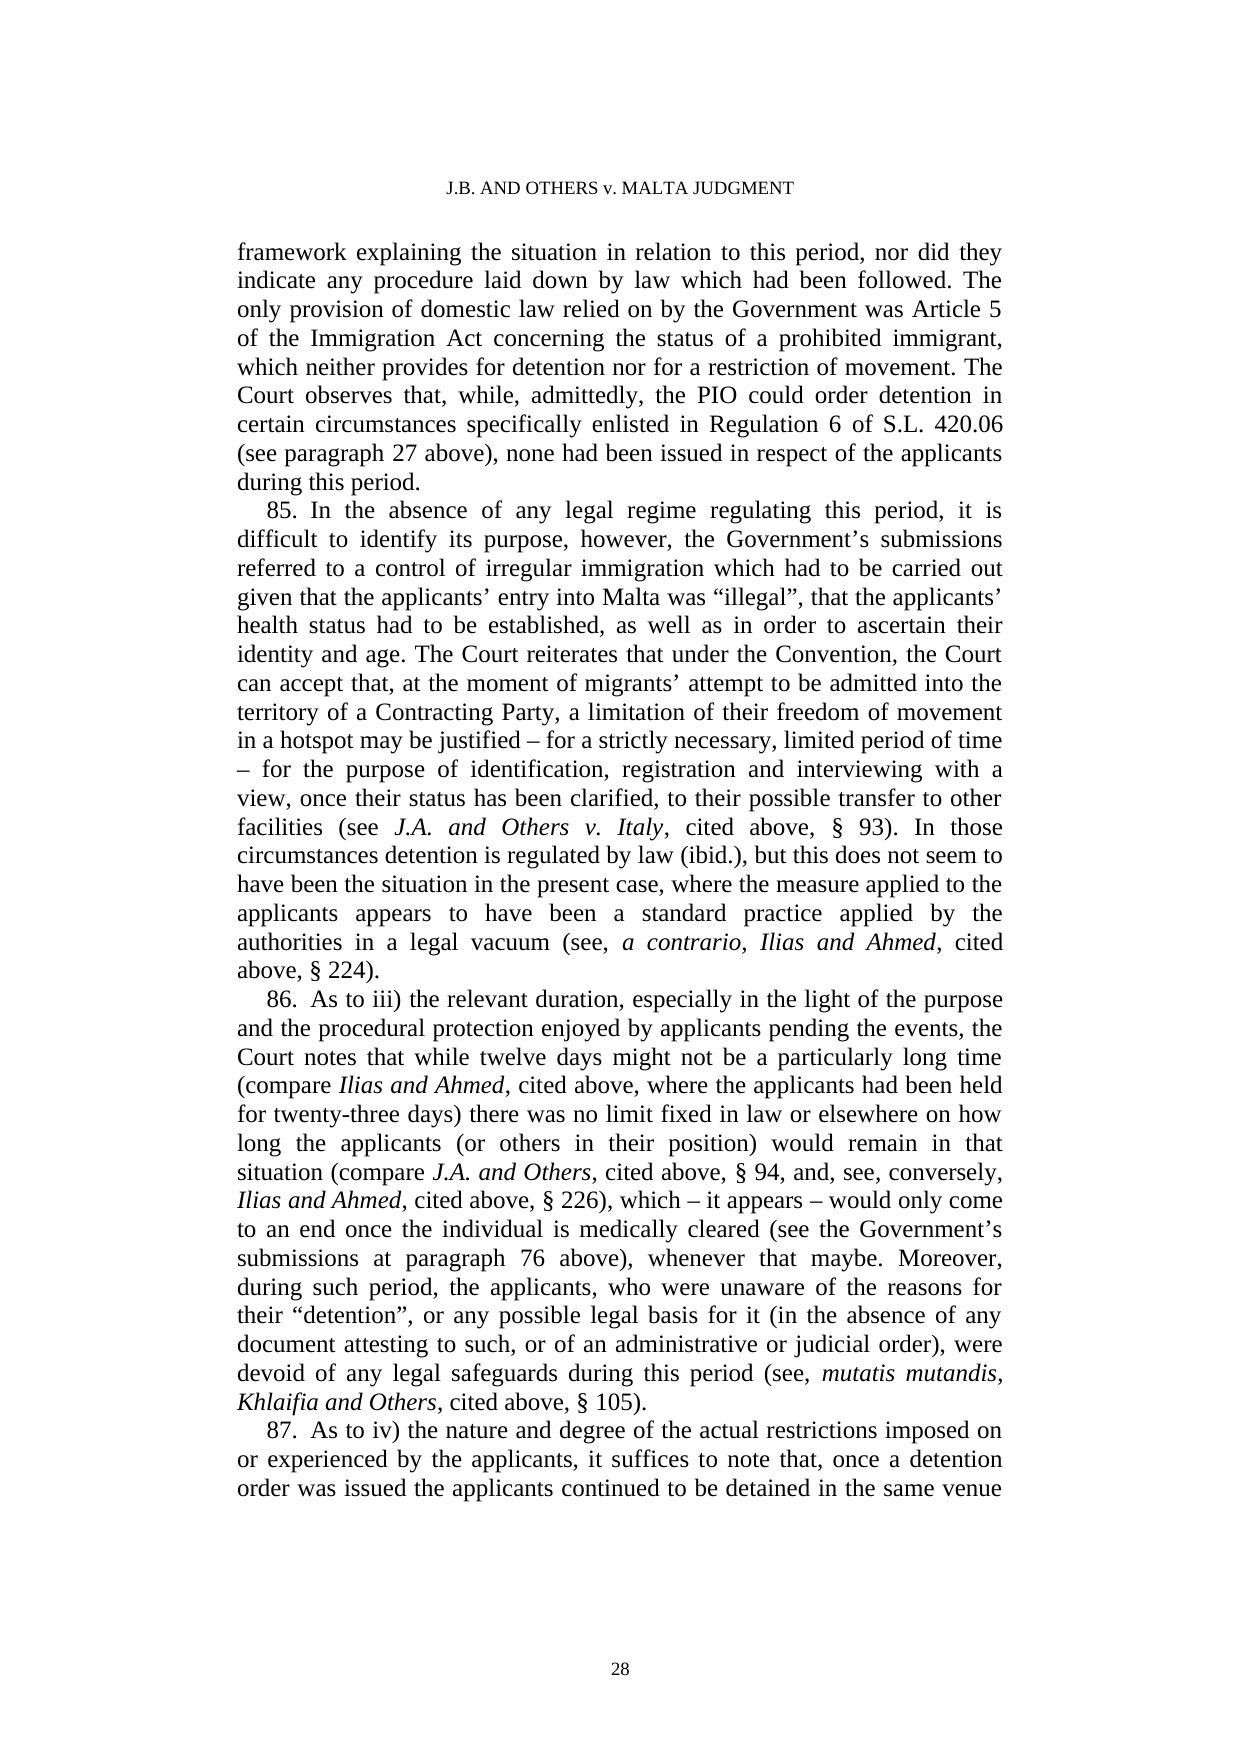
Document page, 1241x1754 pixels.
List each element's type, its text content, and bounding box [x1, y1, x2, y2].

text 85. In the absence of any legal regime regulating this period, it is difficult to identify its purpose, however, the Government’s submissions referred to a control of irregular immigration which had to be carried out given that the applicants’ entry into Malta was “illegal”, that the applicants’ health status had to be established, as well as in order to ascertain their identity and age. The Court reiterates that under the Convention, the Court can accept that, at the moment of migrants’ attempt to be admitted into the territory of a Contracting Party, a limitation of their freedom of movement in a hotspot may be justified – for a strictly necessary, limited period of time – for the purpose of identification, registration and interviewing with a view, once their status has been clarified, to their possible transfer to other facilities (see J.A. and Others v. Italy, cited above, § 93). In those circumstances detention is regulated by law (ibid.), but this does not seem to have been the situation in the present case, where the measure applied to the applicants appears to have been a standard practice applied by the authorities in a legal vacuum (see, a contrario, Ilias and Ahmed, cited above, § 224). [237, 496, 1003, 984]
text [237, 237, 1003, 496]
text 86. As to iii) the relevant duration, especially in the light of the purpose and the procedural protection enjoyed by applicants pending the events, the Court notes that while twelve days might not be a particularly long time (compare Ilias and Ahmed, cited above, where the applicants had been held for twenty-three days) there was no limit fixed in law or elsewhere on how long the applicants (or others in their position) would remain in that situation (compare J.A. and Others, cited above, § 94, and, see, conversely, Ilias and Ahmed, cited above, § 226), which – it appears – would only come to an end once the individual is medically cleared (see the Government’s submissions at paragraph 76 above), whenever that maybe. Moreover, during such period, the applicants, who were unaware of the reasons for their “detention”, or any possible legal basis for it (in the absence of any document attesting to such, or of an administrative or judicial order), were devoid of any legal safeguards during this period (see, mutatis mutandis, Khlaifia and Others, cited above, § 105). [237, 984, 1003, 1416]
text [237, 1416, 1003, 1502]
